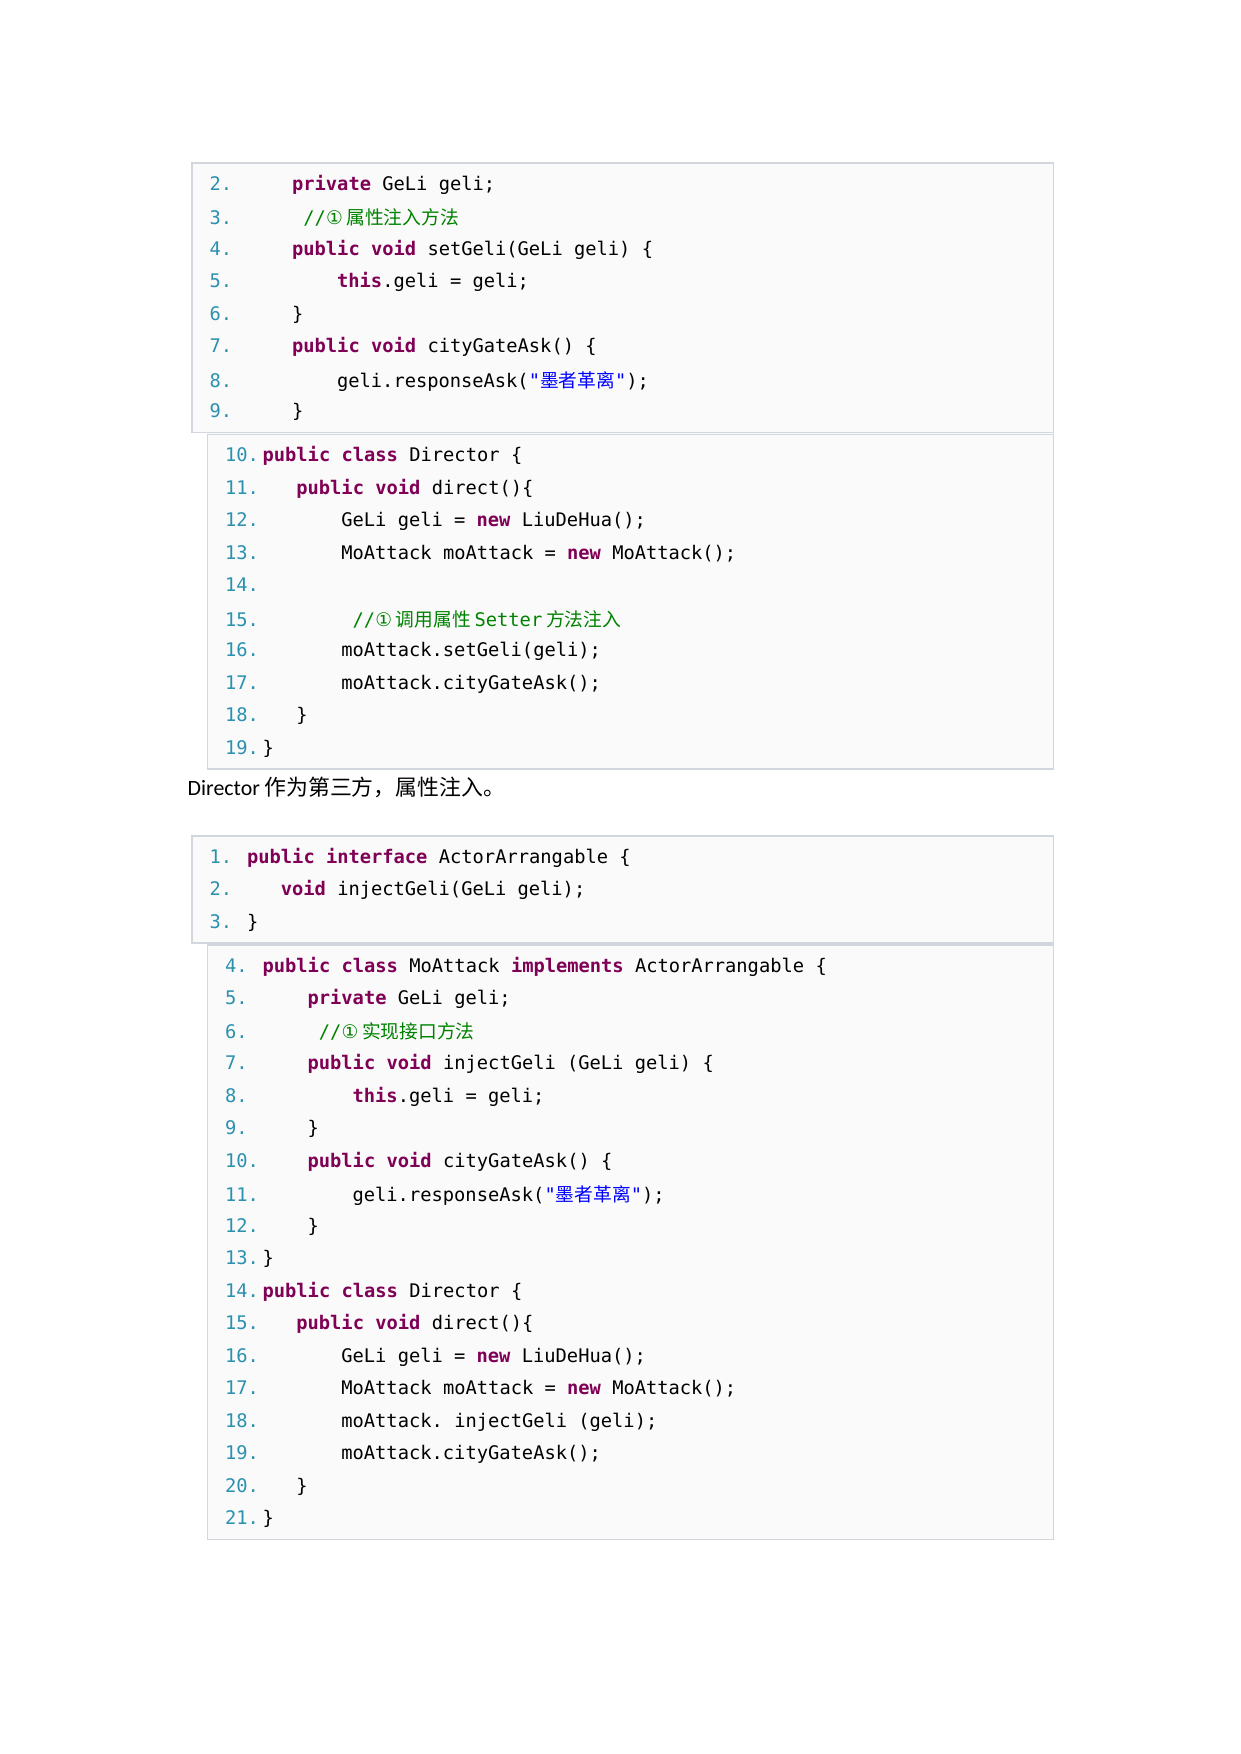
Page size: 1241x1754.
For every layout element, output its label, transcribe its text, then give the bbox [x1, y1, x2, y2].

list } [208, 1464, 1053, 1496]
list //①属性注入方法 [193, 194, 1053, 227]
list moAttack.cityGateAsk(); [208, 661, 1053, 693]
list } [208, 1236, 1053, 1269]
list } [208, 1106, 1053, 1139]
list this.geli = geli; [208, 1074, 1053, 1106]
list } [208, 693, 1053, 726]
list public void cityGateAsk() { [193, 324, 1053, 357]
list } [208, 1204, 1053, 1236]
list public void setGeli(GeLi geli) { [193, 227, 1053, 259]
list //①实现接口方法 [208, 1009, 1053, 1041]
list public class MoAttack implements ActorArrangable { [208, 946, 1053, 976]
list this.geli = geli; [193, 259, 1053, 292]
list MoAttack moAttack = new MoAttack(); [208, 531, 1053, 563]
list private GeLi geli; [208, 976, 1053, 1009]
list } [208, 726, 1053, 768]
list } [193, 900, 1053, 942]
list MoAttack moAttack = new MoAttack(); [208, 1366, 1053, 1399]
list GeLi geli = new LiuDeHua(); [208, 1334, 1053, 1366]
list GeLi geli = new LiuDeHua(); [208, 498, 1053, 531]
list public void injectGeli (GeLi geli) { [208, 1041, 1053, 1074]
list moAttack.setGeli(geli); [208, 628, 1053, 661]
list } [208, 1496, 1053, 1539]
list } [193, 389, 1053, 432]
list moAttack. injectGeli (geli); [208, 1399, 1053, 1431]
list moAttack.cityGateAsk(); [208, 1431, 1053, 1464]
text Director作为第三方，属性注入。 [187, 770, 1053, 802]
list void injectGeli(GeLi geli); [193, 867, 1053, 900]
list public void direct(){ [208, 466, 1053, 498]
list public void direct(){ [208, 1301, 1053, 1334]
list private GeLi geli; [193, 164, 1053, 194]
list public class Director { [208, 1269, 1053, 1301]
list public void cityGateAsk() { [208, 1139, 1053, 1171]
list geli.responseAsk("墨者革离"); [193, 357, 1053, 389]
list public interface ActorArrangable { [193, 837, 1053, 867]
list geli.responseAsk("墨者革离"); [208, 1171, 1053, 1204]
list //①调用属性Setter方法注入 [208, 596, 1053, 628]
list } [193, 292, 1053, 324]
list public class Director { [208, 435, 1053, 466]
